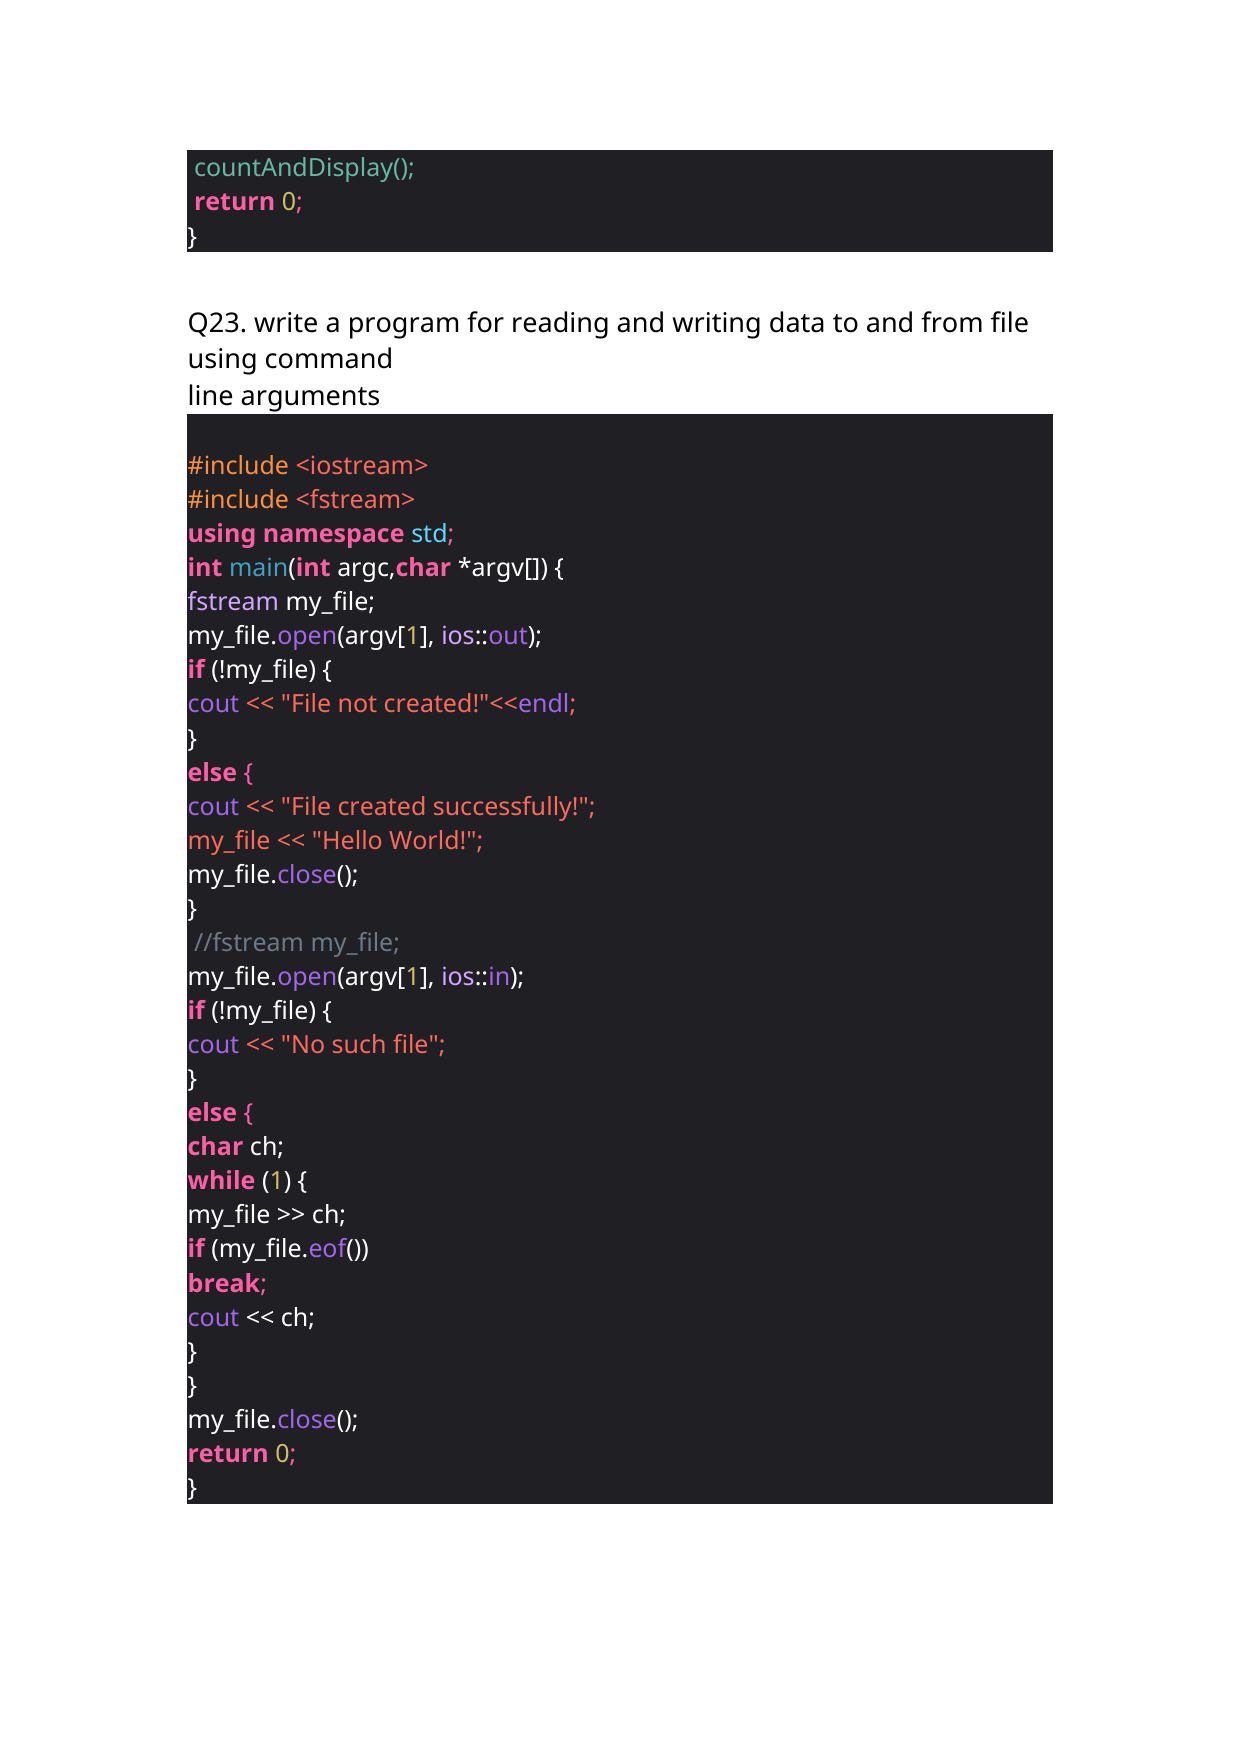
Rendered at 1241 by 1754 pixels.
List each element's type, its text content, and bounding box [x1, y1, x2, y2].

text } [187, 891, 1053, 924]
text } [187, 218, 1053, 252]
text using namespace std; [187, 516, 1053, 550]
text int main(int argc,char *argv[]) { [187, 550, 1053, 584]
text } [187, 1469, 1053, 1504]
text cout << "No such file"; [187, 1027, 1053, 1061]
text } [187, 720, 1053, 754]
text cout << "File created successfully!"; [187, 788, 1053, 822]
text while (1) { [187, 1163, 1053, 1197]
text break; [187, 1265, 1053, 1299]
text else { [187, 754, 1053, 788]
text if (my_file.eof()) [187, 1231, 1053, 1265]
text #include <iostream> [187, 448, 1053, 482]
text cout << ch; [187, 1299, 1053, 1333]
text else { [187, 1095, 1053, 1129]
text countAndDisplay(); [187, 150, 1053, 184]
text } [187, 1333, 1053, 1367]
text my_file << "Hello World!"; [187, 822, 1053, 856]
text #include <fstream> [187, 482, 1053, 516]
text my_file.open(argv[1], ios::out); [187, 618, 1053, 652]
text line arguments [187, 377, 1053, 414]
text cout << "File not created!"<<endl; [187, 686, 1053, 720]
text fstream my_file; [187, 584, 1053, 618]
text char ch; [187, 1129, 1053, 1163]
text return 0; [187, 184, 1053, 218]
text //fstream my_file; [187, 924, 1053, 959]
text } [187, 1367, 1053, 1401]
text Q23. write a program for reading and writing data to and from file using command [187, 303, 1053, 377]
text } [187, 1061, 1053, 1095]
text return 0; [187, 1436, 1053, 1469]
text if (!my_file) { [187, 993, 1053, 1027]
text my_file.close(); [187, 1401, 1053, 1436]
text if (!my_file) { [187, 652, 1053, 686]
text my_file.open(argv[1], ios::in); [187, 959, 1053, 993]
text my_file >> ch; [187, 1197, 1053, 1231]
text my_file.close(); [187, 856, 1053, 891]
